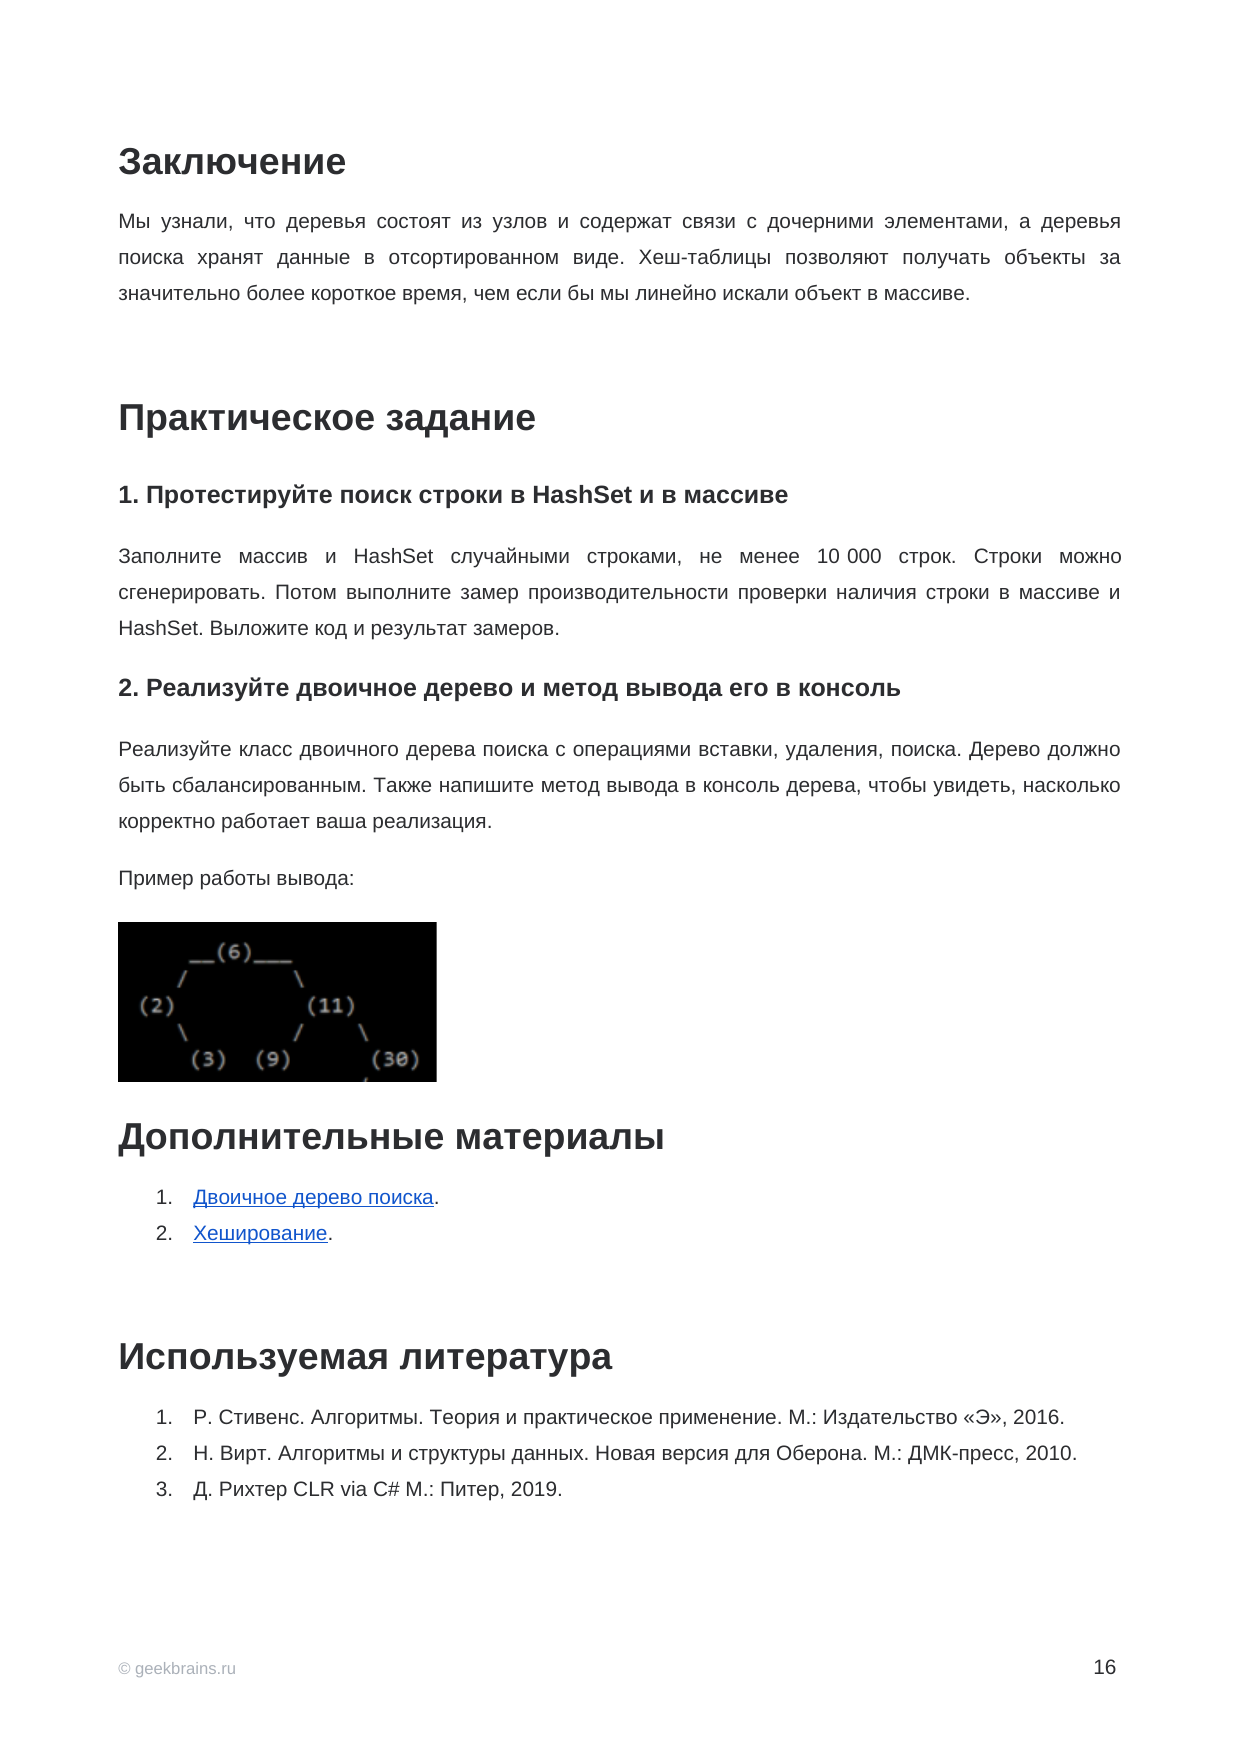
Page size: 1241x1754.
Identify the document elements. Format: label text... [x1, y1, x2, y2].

text 2. Реализуйте двоичное дерево и метод вывода его в консоль [118, 673, 1122, 702]
subtitle Дополнительные материалы [118, 1114, 1122, 1157]
text 1. Протестируйте поиск строки в HashSet и в массиве [118, 480, 1122, 509]
list Двоичное дерево поиска. [156, 1185, 1122, 1209]
list Хеширование. [156, 1221, 1122, 1245]
text Мы узнали, что деревья состоят из узлов и содержат связи с дочерними элементами, а деревья поиска хранят данные в отсортированном виде. Хеш-таблицы позволяют получать объекты за значительно более короткое время, чем если бы мы линейно искали объект в массиве. [118, 209, 1122, 305]
subtitle Заключение [118, 139, 1122, 182]
text Пример работы вывода: [118, 865, 1122, 889]
text Реализуйте класс двоичного дерева поиска с операциями вставки, удаления, поиска. Дерево должно быть сбалансированным. Также напишите метод вывода в консоль дерева, чтобы увидеть, насколько корректно работает ваша реализация. [118, 737, 1122, 833]
picture [118, 922, 437, 1082]
list Д. Рихтер CLR via C# М.: Питер, 2019. [156, 1477, 1122, 1501]
text Заполните массив и HashSet случайными строками, не менее 10 000 строк. Строки можно сгенерировать. Потом выполните замер производительности проверки наличия строки в массиве и HashSet. Выложите код и результат замеров. [118, 544, 1122, 640]
subtitle Используемая литература [118, 1334, 1122, 1377]
list Н. Вирт. Алгоритмы и структуры данных. Новая версия для Оберона. М.: ДМК-пресс, 2010. [156, 1441, 1122, 1464]
subtitle Практическое задание [118, 395, 1122, 438]
list Р. Стивенс. Алгоритмы. Теория и практическое применение. М.: Издательство «Э», 2016. [156, 1405, 1122, 1429]
